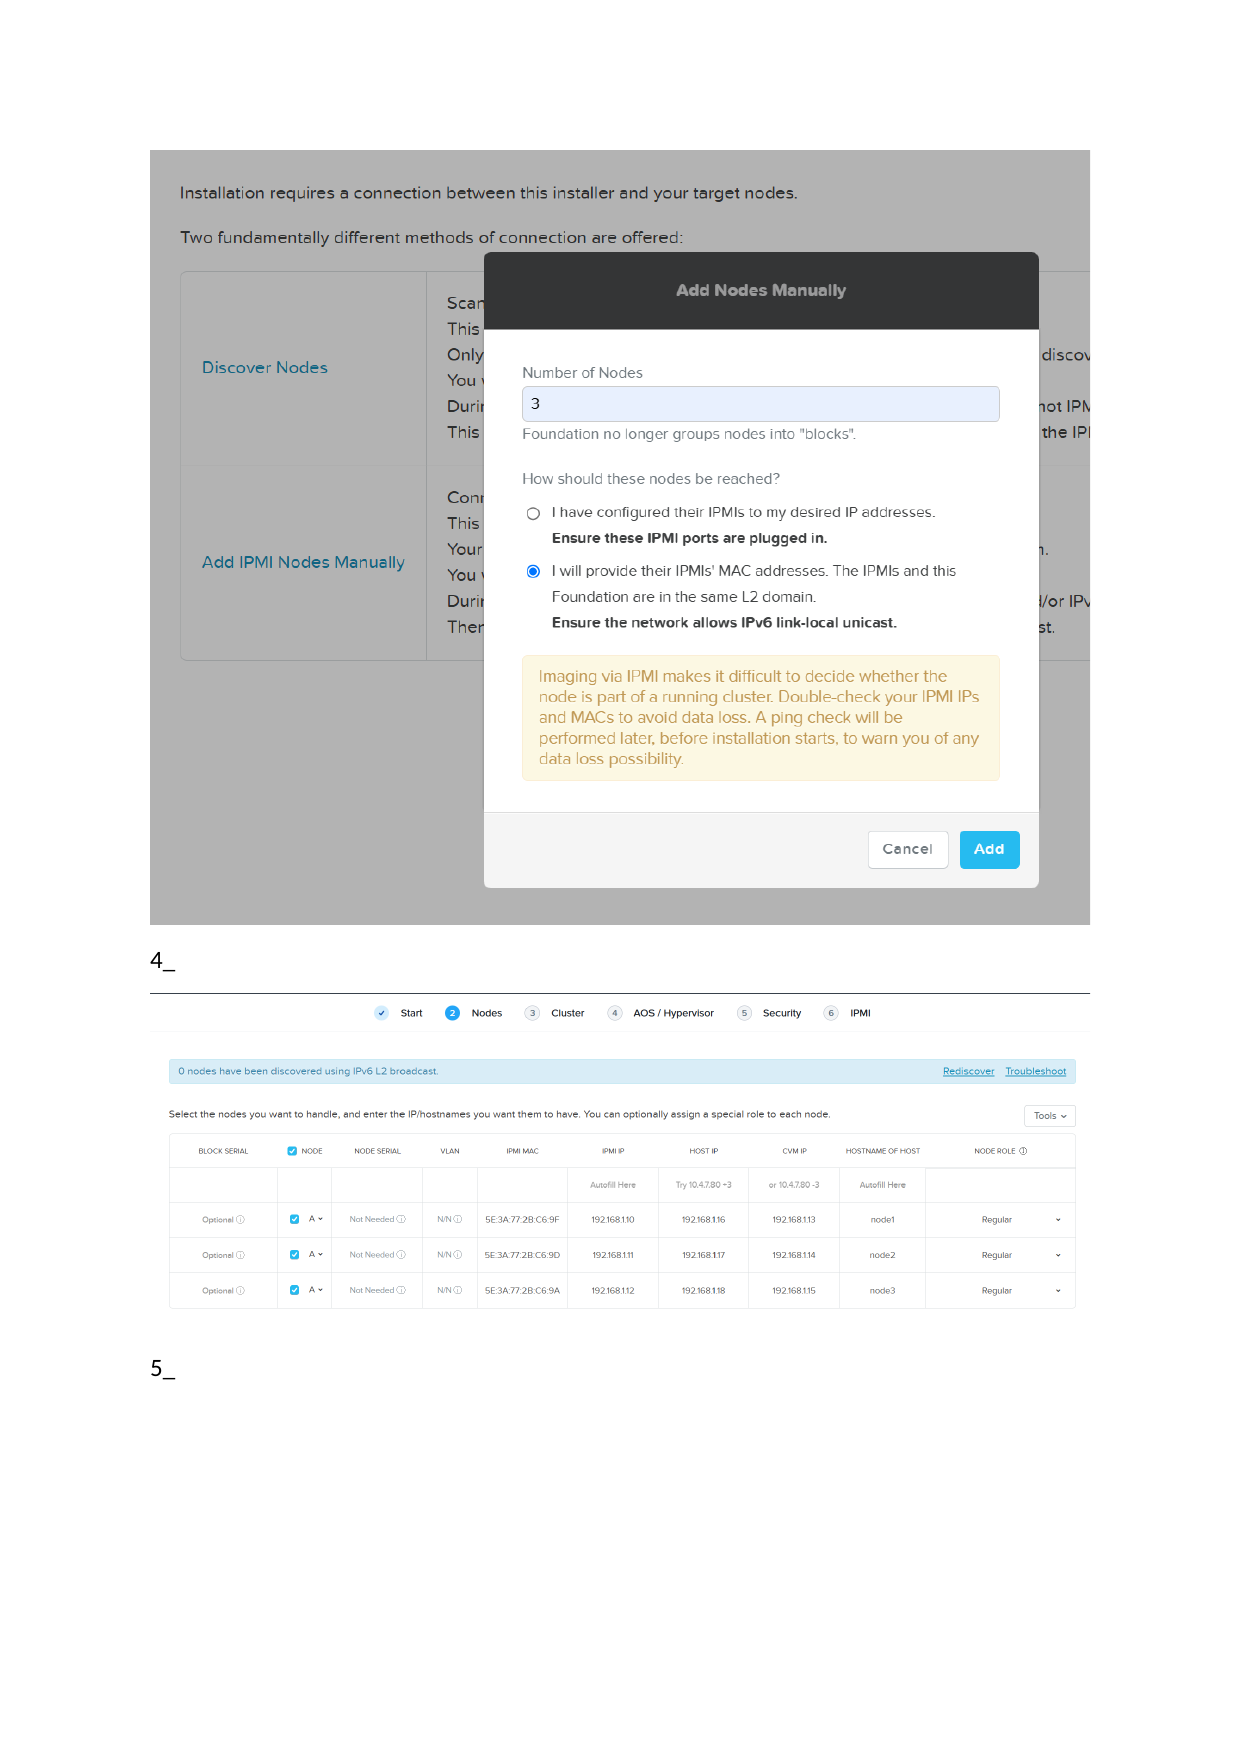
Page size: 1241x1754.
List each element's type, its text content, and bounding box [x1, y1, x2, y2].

picture [150, 150, 1091, 925]
picture [150, 993, 1091, 1334]
text 5_ [150, 1352, 1090, 1383]
text 4_ [150, 944, 1090, 974]
